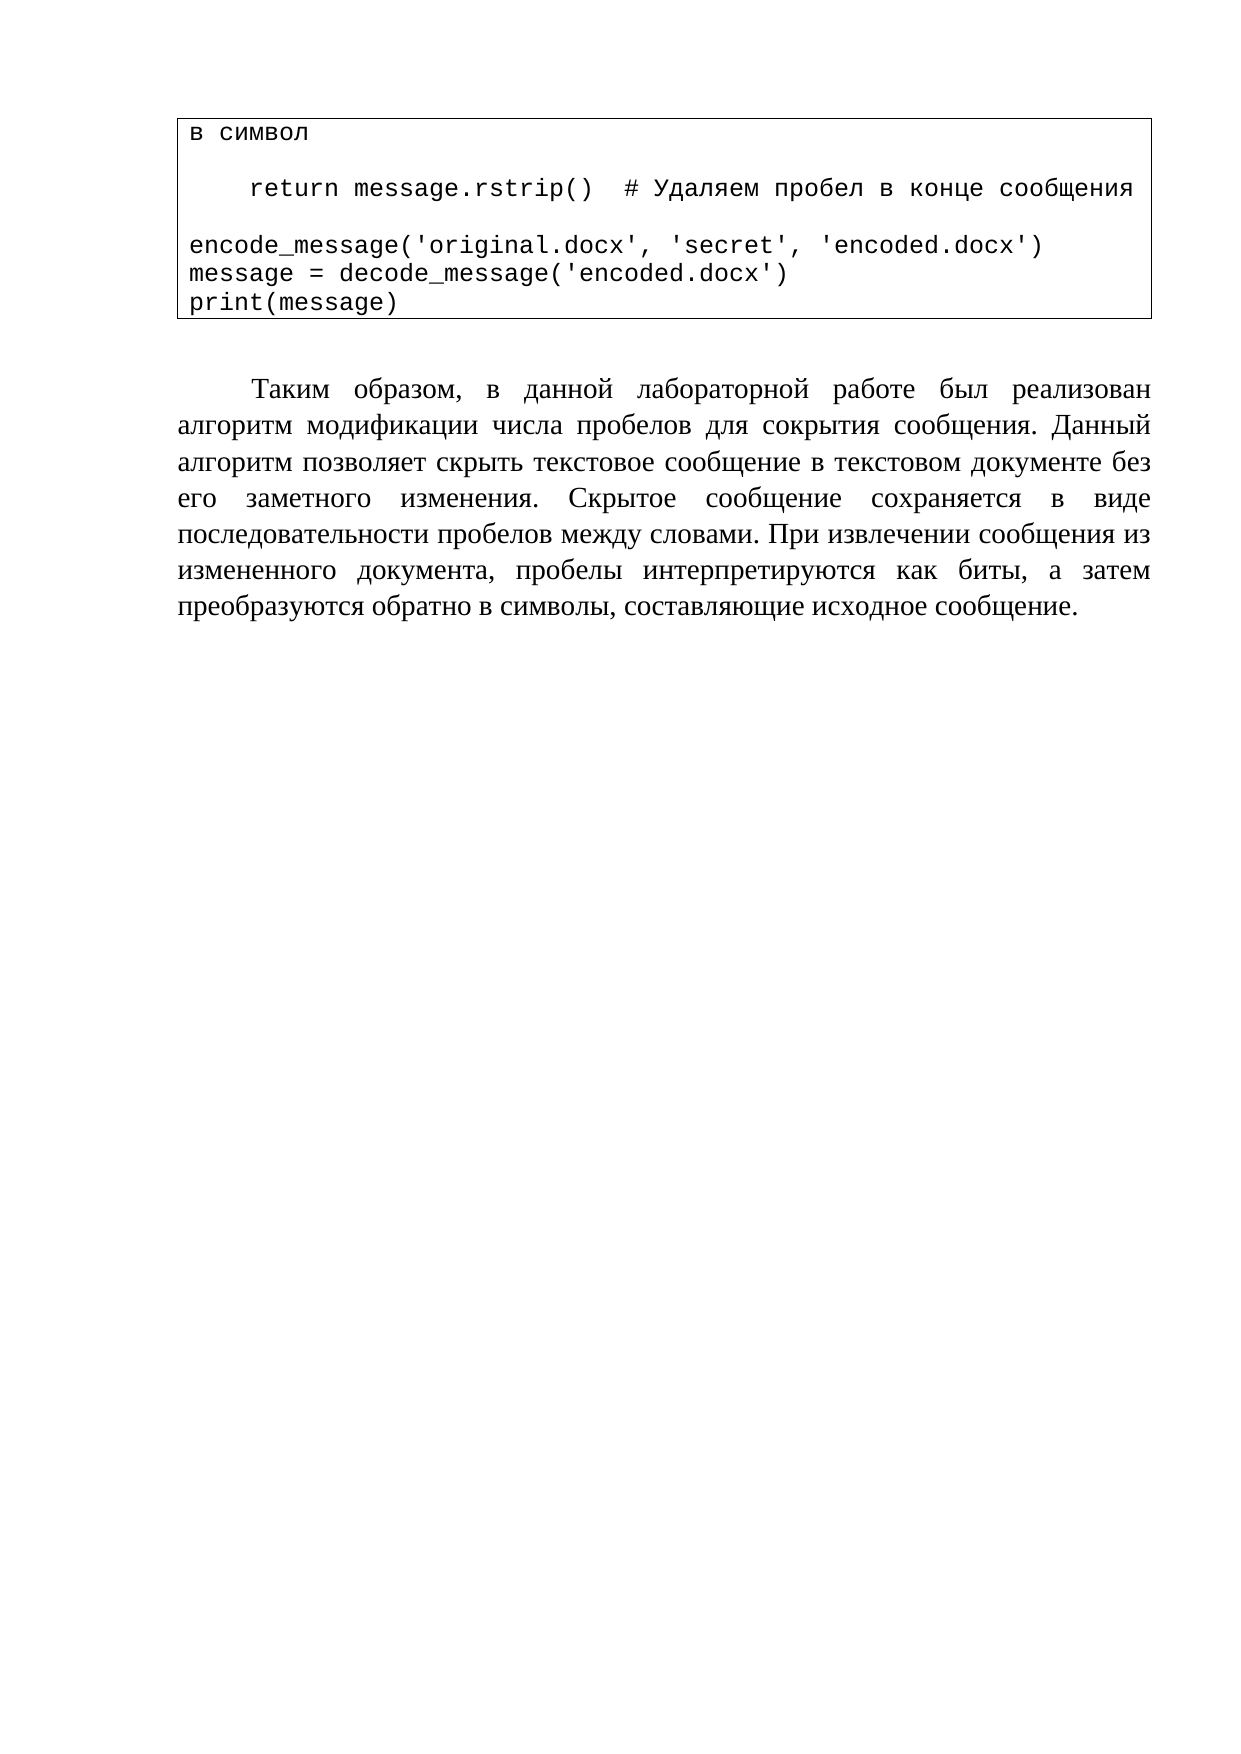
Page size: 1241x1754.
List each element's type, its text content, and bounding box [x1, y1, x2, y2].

text Таким образом, в данной лабораторной работе был реализован алгоритм модификации числа пробелов для сокрытия сообщения. Данный алгоритм позволяет скрыть текстовое сообщение в текстовом документе без его заметного изменения. Скрытое сообщение сохраняется в виде последовательности пробелов между словами. При извлечении сообщения из измененного документа, пробелы интерпретируются как биты, а затем преобразуются обратно в символы, составляющие исходное сообщение. [177, 541, 1152, 792]
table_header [178, 119, 1151, 487]
